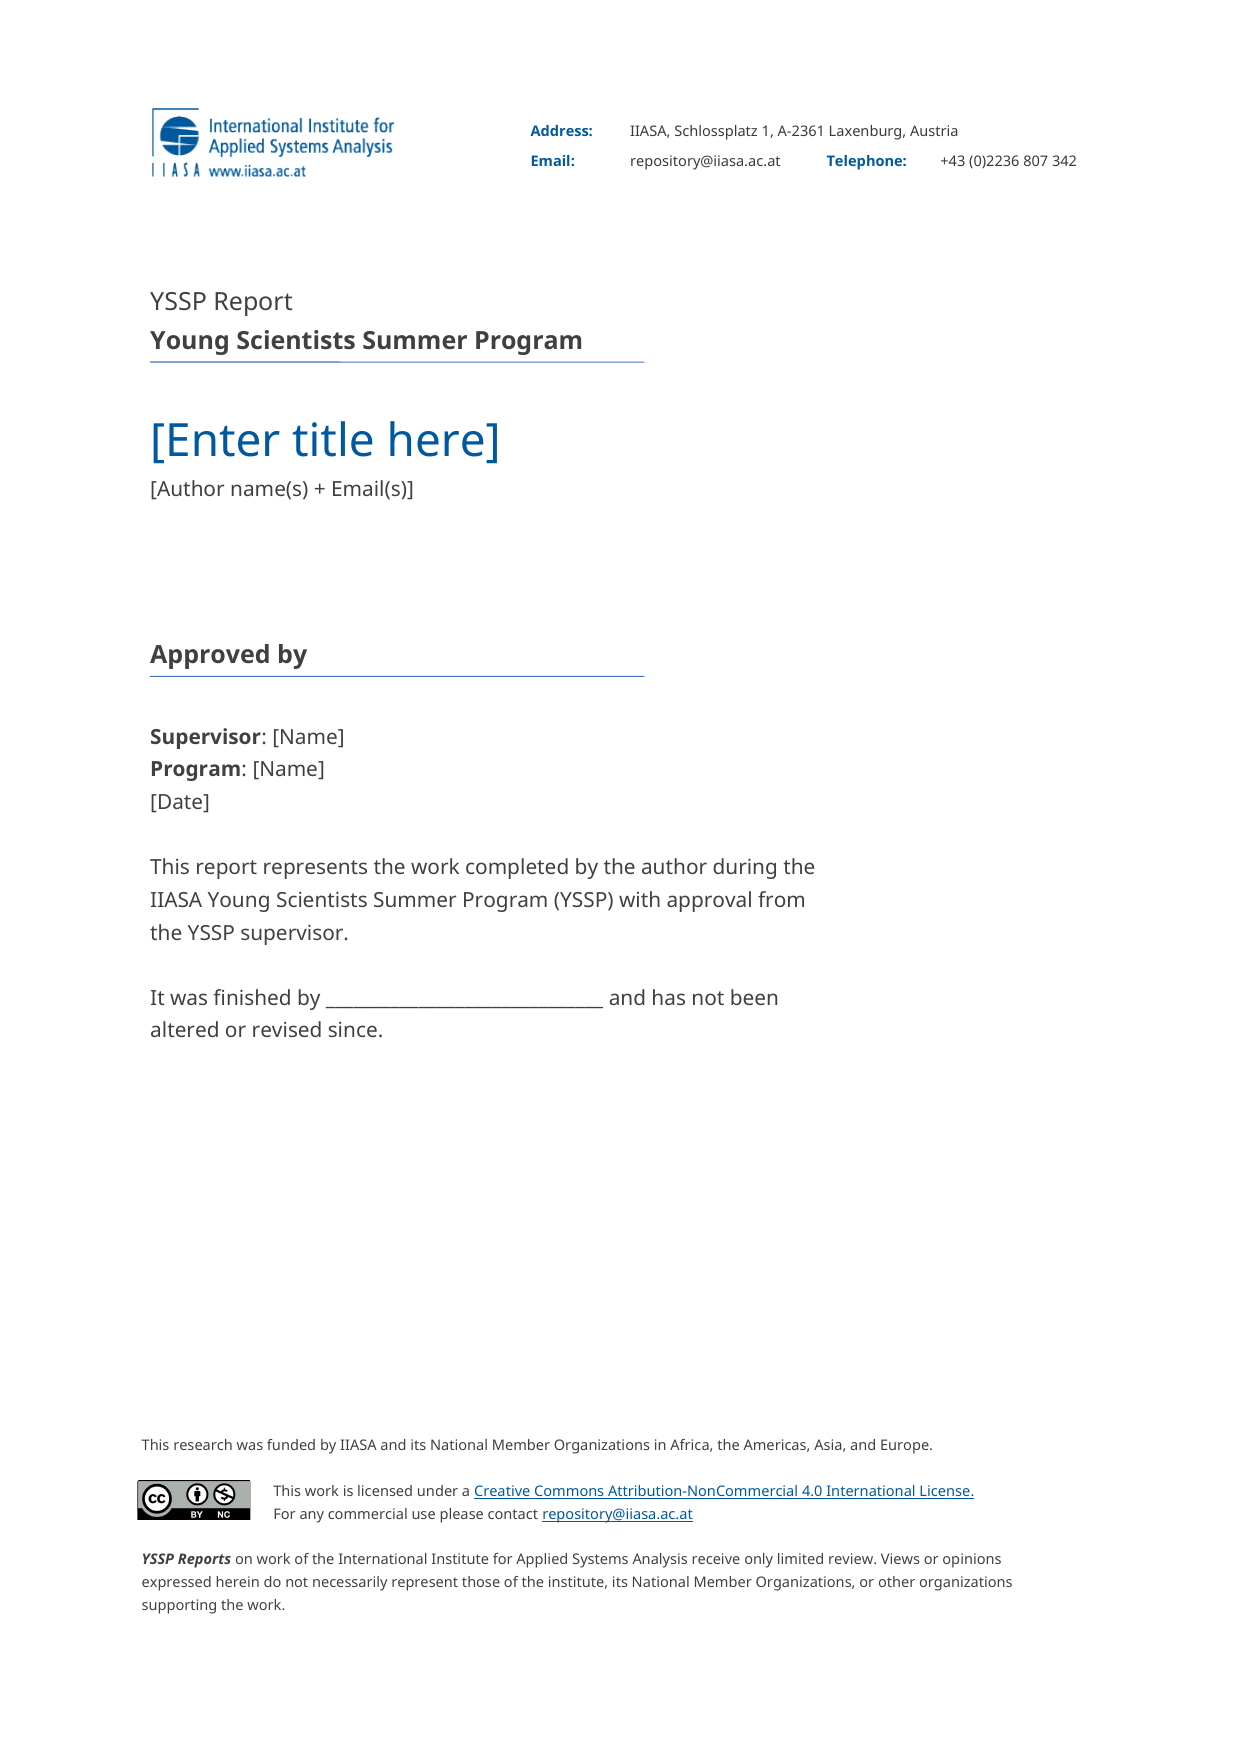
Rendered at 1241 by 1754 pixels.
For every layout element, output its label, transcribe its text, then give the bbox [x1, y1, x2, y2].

subtitle Approved by [150, 637, 1090, 671]
text Program: [Name] [150, 754, 1090, 783]
text [Date] [150, 787, 1090, 816]
text [Enter title here] [Author name(s) + Email(s)] [150, 408, 1090, 503]
picture [152, 108, 394, 177]
text Supervisor: [Name] [150, 722, 1090, 750]
picture [137, 1480, 251, 1520]
subtitle Young Scientists Summer Program [150, 323, 1090, 357]
subtitle YSSP Report [150, 284, 1090, 318]
